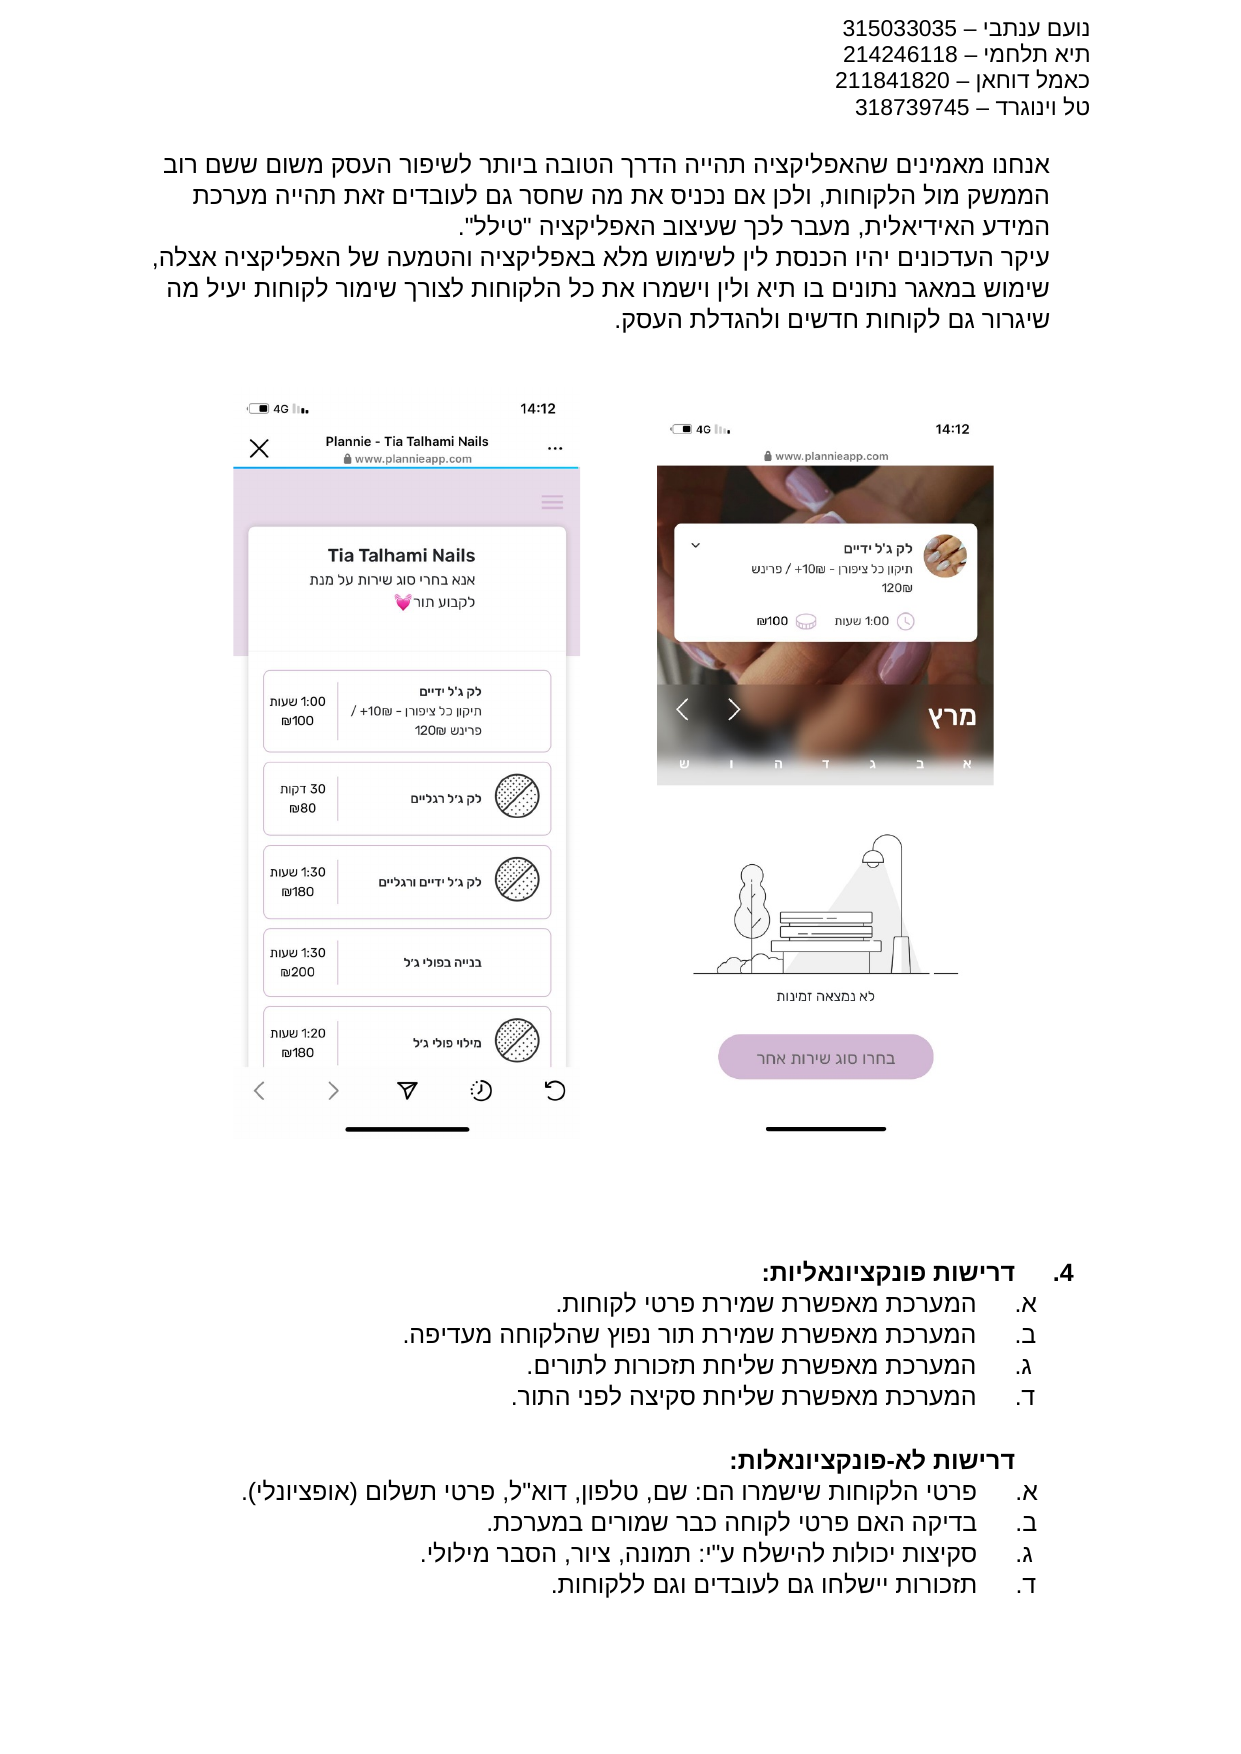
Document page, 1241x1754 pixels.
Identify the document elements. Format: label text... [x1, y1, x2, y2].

list תזכורות יישלחו גם לעובדים וגם ללקוחות. [150, 1570, 1015, 1599]
list המערכת מאפשרת שליחת סקיצה לפני התור. [150, 1382, 1014, 1411]
list המערכת מאפשרת שליחת תזכורות לתורים. [150, 1351, 1014, 1380]
list עיקר העדכונים יהיו הכנסת לין לשימוש מלא באפליקציה והטמעה של האפליקציה אצלה, שימוש במאגר נתונים בו תיא ולין וישמרו את כל הלקוחות לצורך שימור לקוחות יעיל מה שיגרור גם לקוחות חדשים ולהגדלת העסק. [150, 243, 1051, 334]
list סקיצות יכולות להישלח ע"י: תמונה, ציור, הסבר מילולי. [150, 1539, 1015, 1568]
picture [657, 408, 994, 1138]
list דרישות לא-פונקציונאלות: [150, 1446, 1015, 1475]
list אנחנו מאמינים שהאפליקציה תהייה הדרך הטובה ביותר לשיפור העסק משום ששם רוב הממשק מול הלקוחות, ולכן אם נכניס את מה שחסר גם לעובדים זאת תהייה מערכת המידע האידיאלית, מעבר לכך שעיצוב האפליקציה "טילל". [150, 150, 1051, 241]
list המערכת מאפשרת שמירת תור נפוץ שהלקוחה מעדיפה. [150, 1320, 1014, 1349]
list המערכת מאפשרת שמירת פרטי לקוחות. [150, 1289, 1014, 1318]
picture [233, 387, 581, 1139]
list בדיקה האם פרטי לקוחה כבר שמורים במערכת. [150, 1508, 1015, 1537]
list פרטי הלקוחות שישמרו הם: שם, טלפון, דוא"ל, פרטי תשלום (אופציונלי). [150, 1477, 1015, 1506]
list דרישות פונקציונאליות: [150, 1258, 1053, 1287]
